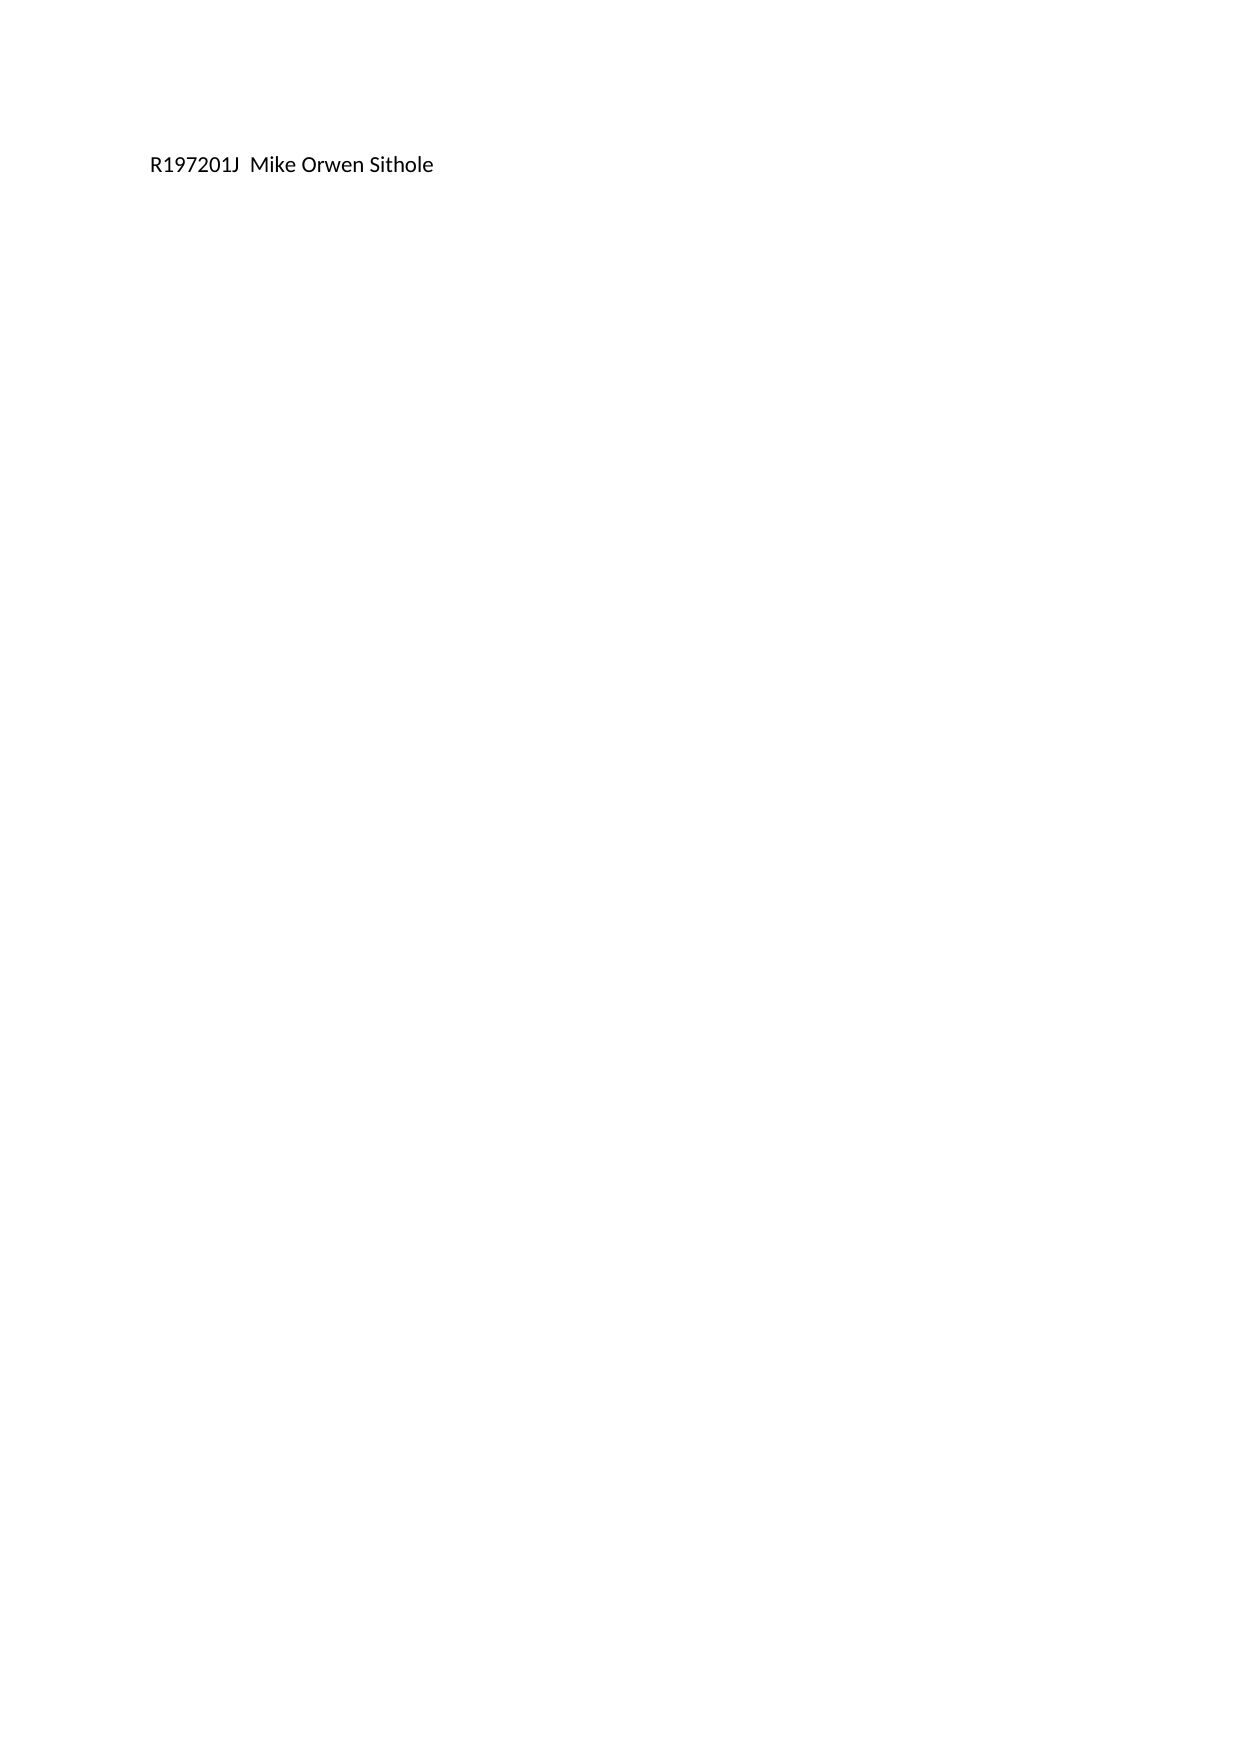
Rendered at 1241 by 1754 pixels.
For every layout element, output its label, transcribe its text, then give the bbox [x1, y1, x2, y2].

text R197201J Mike Orwen Sithole [150, 150, 1090, 178]
